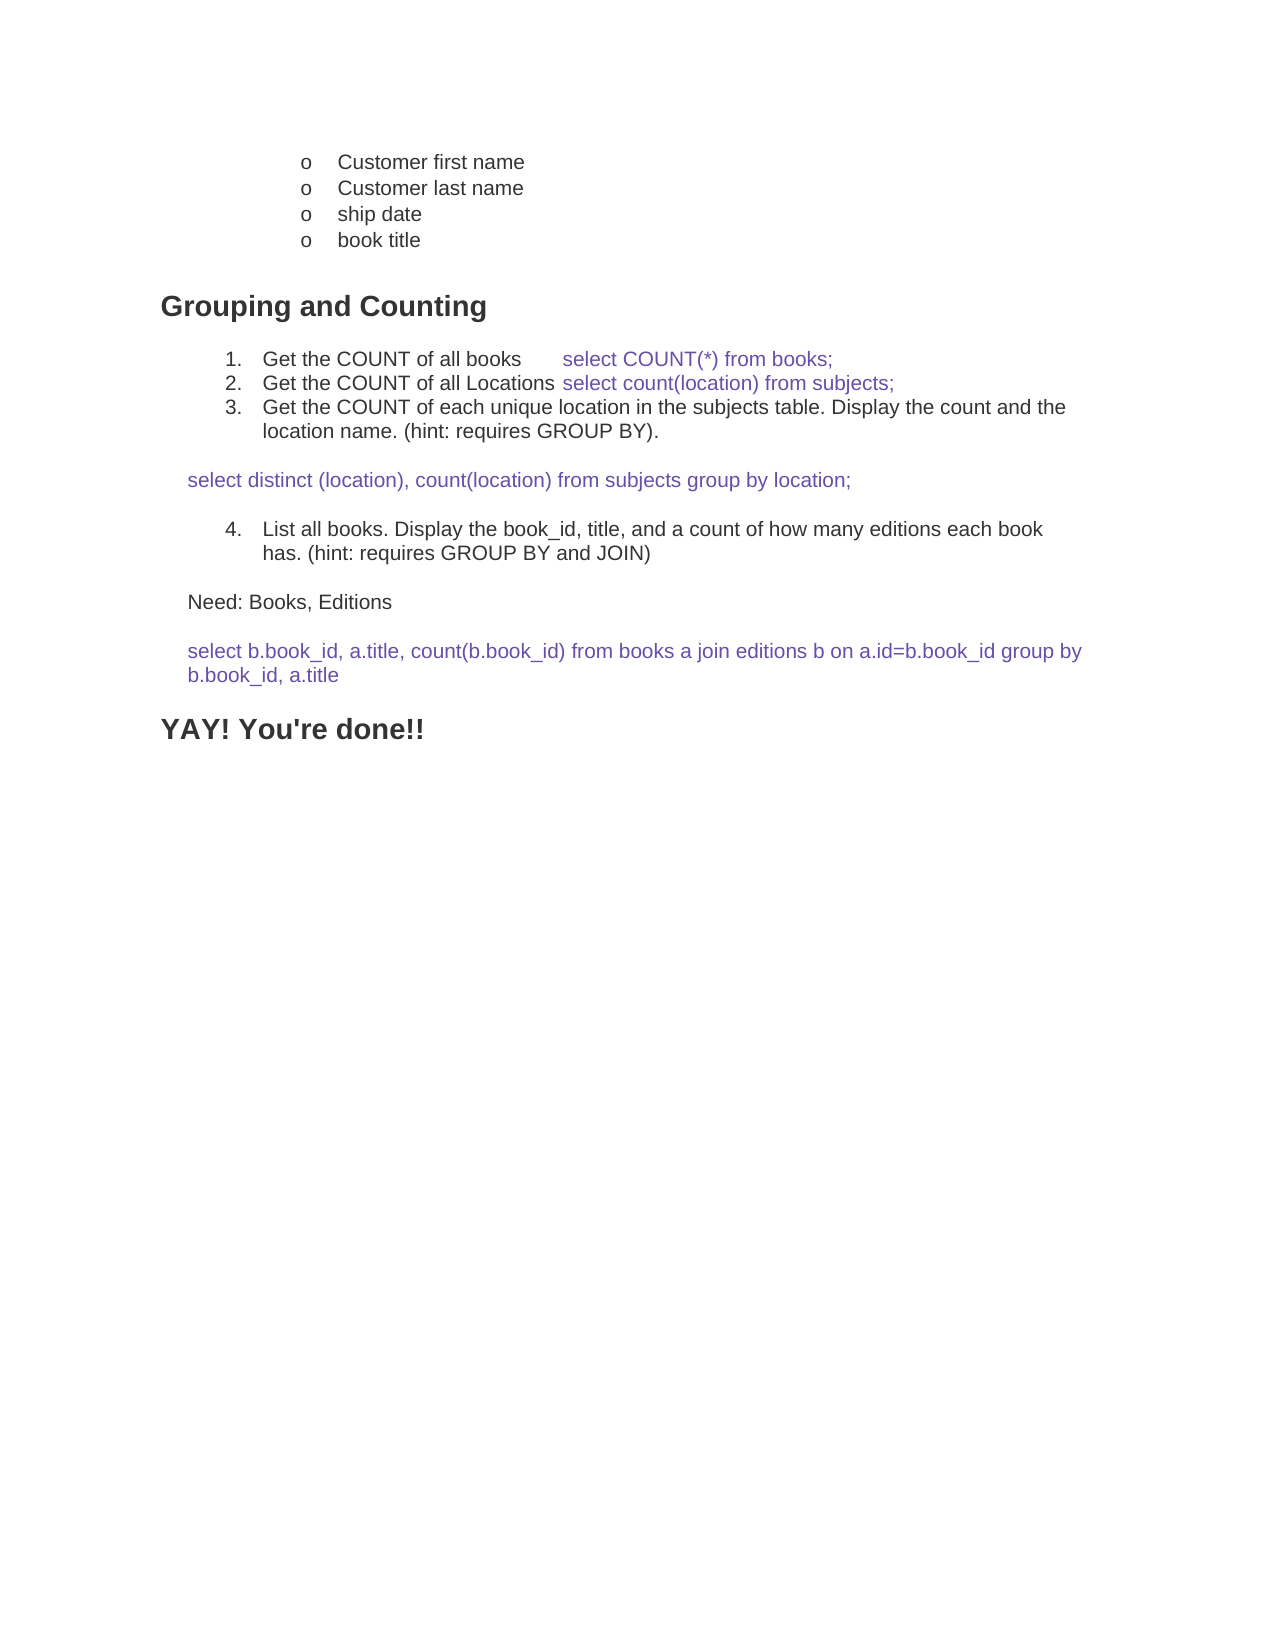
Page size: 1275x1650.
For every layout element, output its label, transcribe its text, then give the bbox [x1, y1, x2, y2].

list ship date [300, 202, 1087, 227]
list Customer last name [300, 176, 1087, 202]
text Grouping and Counting [160, 289, 1087, 322]
list book title [300, 227, 1087, 253]
list Customer first name [300, 150, 1087, 176]
list Get the COUNT of each unique location in the subjects table. Display the count and the location name. (hint: requires GROUP BY). [225, 395, 1087, 443]
text YAY! You're done!! [160, 712, 1087, 745]
text Need: Books, Editions [187, 590, 1087, 614]
text select b.book_id, a.title, count(b.book_id) from books a join editions b on a.id=b.book_id group by b.book_id, a.title [187, 639, 1087, 687]
list List all books. Display the book_id, title, and a count of how many editions each book has. (hint: requires GROUP BY and JOIN) [225, 517, 1087, 565]
text select distinct (location), count(location) from subjects group by location; [187, 468, 1087, 492]
list Get the COUNT of all books select COUNT(*) from books; [225, 347, 1087, 371]
list Get the COUNT of all Locations select count(location) from subjects; [225, 371, 1087, 395]
